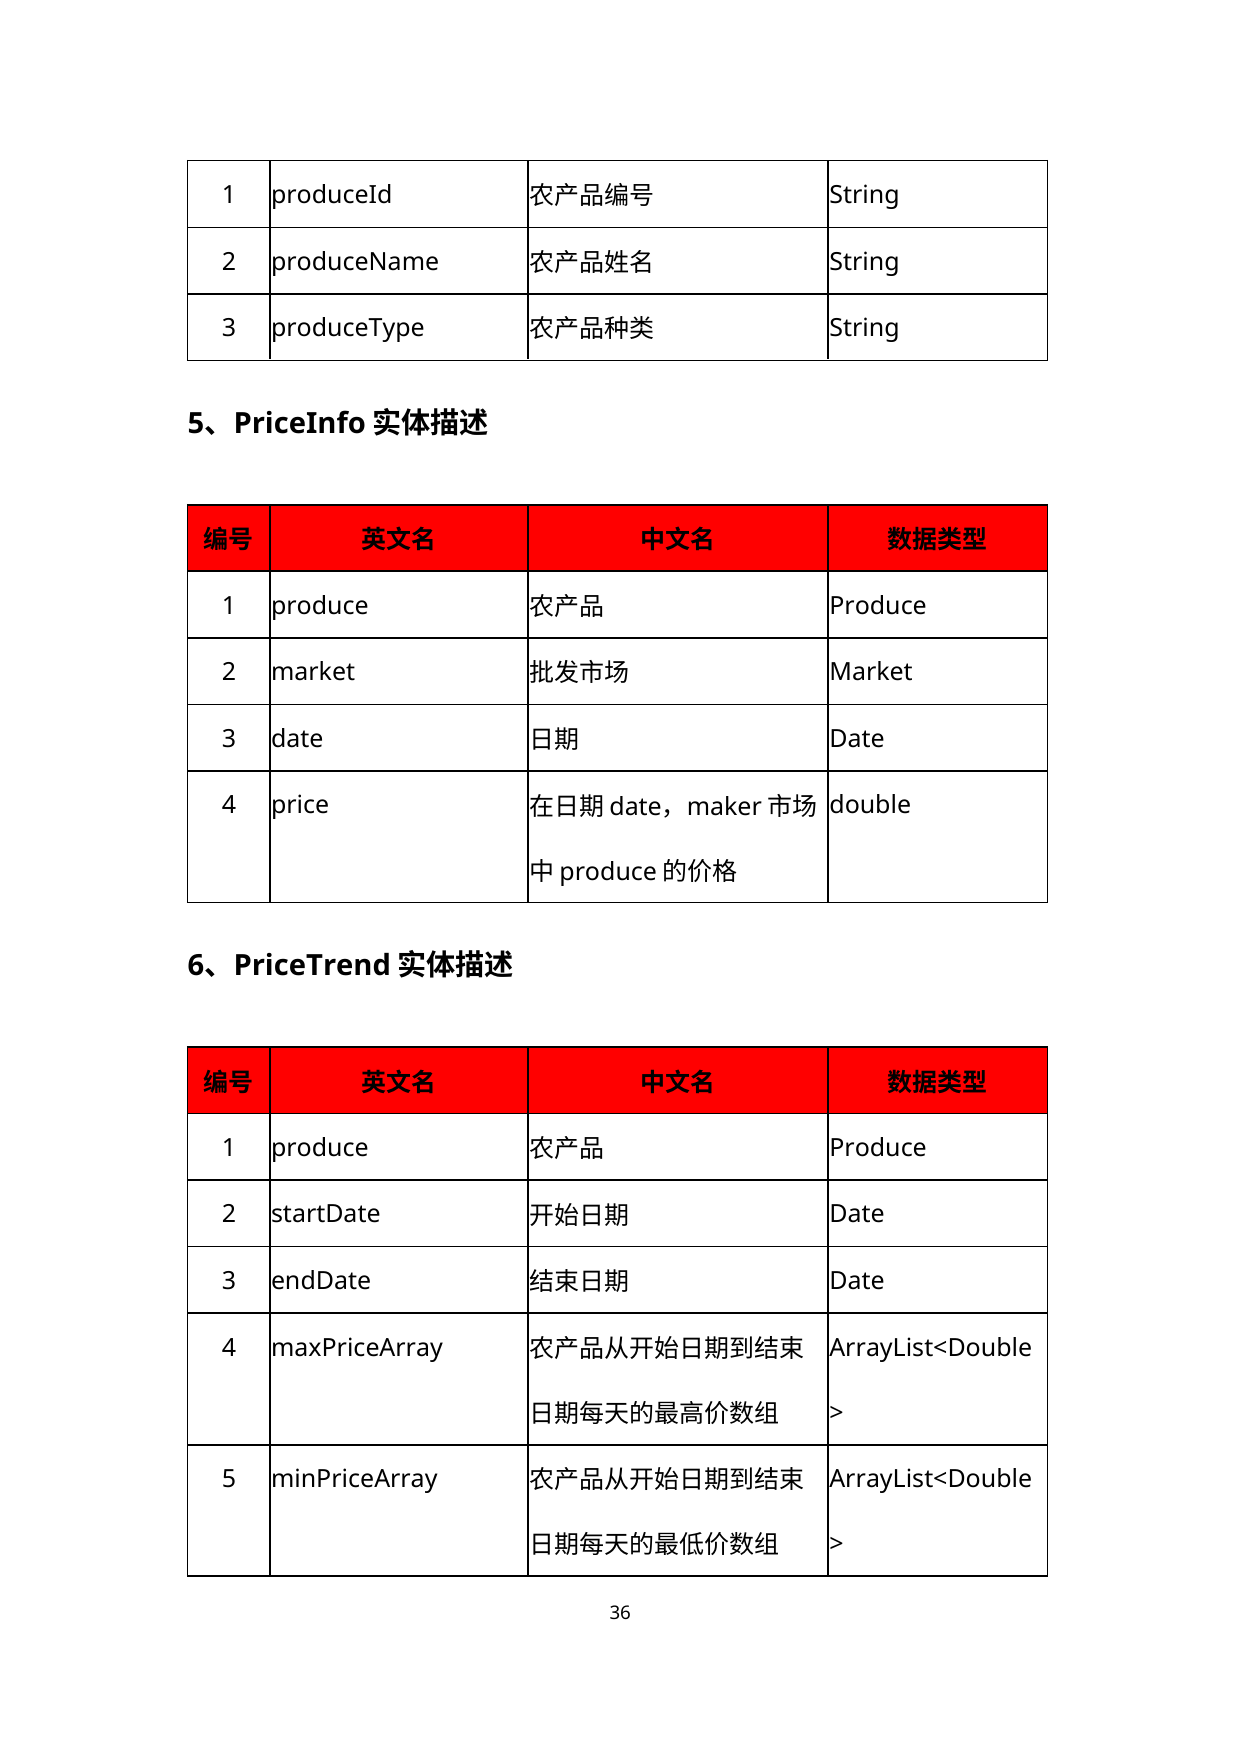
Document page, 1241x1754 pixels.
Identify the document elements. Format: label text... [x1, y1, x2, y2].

table_cell maxPriceArray [271, 1314, 527, 1444]
table_cell 2 [188, 639, 269, 703]
table_header 中文名 [529, 1048, 827, 1113]
table_cell double [829, 772, 1047, 902]
table_cell 农产品编号 [529, 161, 827, 226]
table_cell 3 [188, 295, 269, 359]
table_header 数据类型 [829, 1048, 1047, 1113]
table_header 数据类型 [829, 506, 1047, 570]
table_cell 2 [188, 1181, 269, 1246]
table_cell 农产品 [529, 1114, 827, 1179]
table_header 编号 [188, 1048, 269, 1113]
table_cell Date [829, 1247, 1047, 1312]
table_cell 农产品种类 [529, 295, 827, 359]
table_cell Date [829, 1181, 1047, 1246]
table_cell String [829, 161, 1047, 226]
table_cell Produce [829, 1114, 1047, 1179]
table_cell produceId [271, 161, 527, 226]
table_cell 结束日期 [529, 1247, 827, 1312]
table_cell 在日期date，maker市场中produce的价格 [529, 772, 827, 902]
table_cell 日期 [529, 705, 827, 770]
table_cell 1 [188, 161, 269, 226]
table_cell Date [829, 705, 1047, 770]
table_cell produce [271, 572, 527, 637]
table_cell 1 [188, 572, 269, 637]
table_cell 3 [188, 705, 269, 770]
table_cell 4 [188, 772, 269, 902]
table_cell market [271, 639, 527, 703]
table_header 编号 [188, 506, 269, 570]
table_header 中文名 [529, 506, 827, 570]
table_cell Market [829, 639, 1047, 703]
table_cell produceName [271, 228, 527, 293]
table_header 英文名 [271, 506, 527, 570]
table_cell ArrayList<Double> [829, 1314, 1047, 1444]
table_cell ArrayList<Double> [829, 1446, 1047, 1575]
table_cell 农产品姓名 [529, 228, 827, 293]
table_cell 3 [188, 1247, 269, 1312]
table_cell produceType [271, 295, 527, 359]
table_cell String [829, 295, 1047, 359]
table_cell 农产品 [529, 572, 827, 637]
table_cell 开始日期 [529, 1181, 827, 1246]
table_cell date [271, 705, 527, 770]
table_header 英文名 [271, 1048, 527, 1113]
table_cell 5 [188, 1446, 269, 1575]
table_cell 批发市场 [529, 639, 827, 703]
table_cell String [829, 228, 1047, 293]
table_cell startDate [271, 1181, 527, 1246]
table_cell 农产品从开始日期到结束日期每天的最高价数组 [529, 1314, 827, 1444]
table_cell 2 [188, 228, 269, 293]
table_cell Produce [829, 572, 1047, 637]
table_cell endDate [271, 1247, 527, 1312]
table_cell price [271, 772, 527, 902]
table_cell 农产品从开始日期到结束日期每天的最低价数组 [529, 1446, 827, 1575]
table_cell produce [271, 1114, 527, 1179]
text 6、PriceTrend实体描述 [187, 930, 1053, 995]
text 5、PriceInfo实体描述 [187, 388, 1053, 453]
table_cell 4 [188, 1314, 269, 1444]
table_cell 1 [188, 1114, 269, 1179]
table_cell minPriceArray [271, 1446, 527, 1575]
